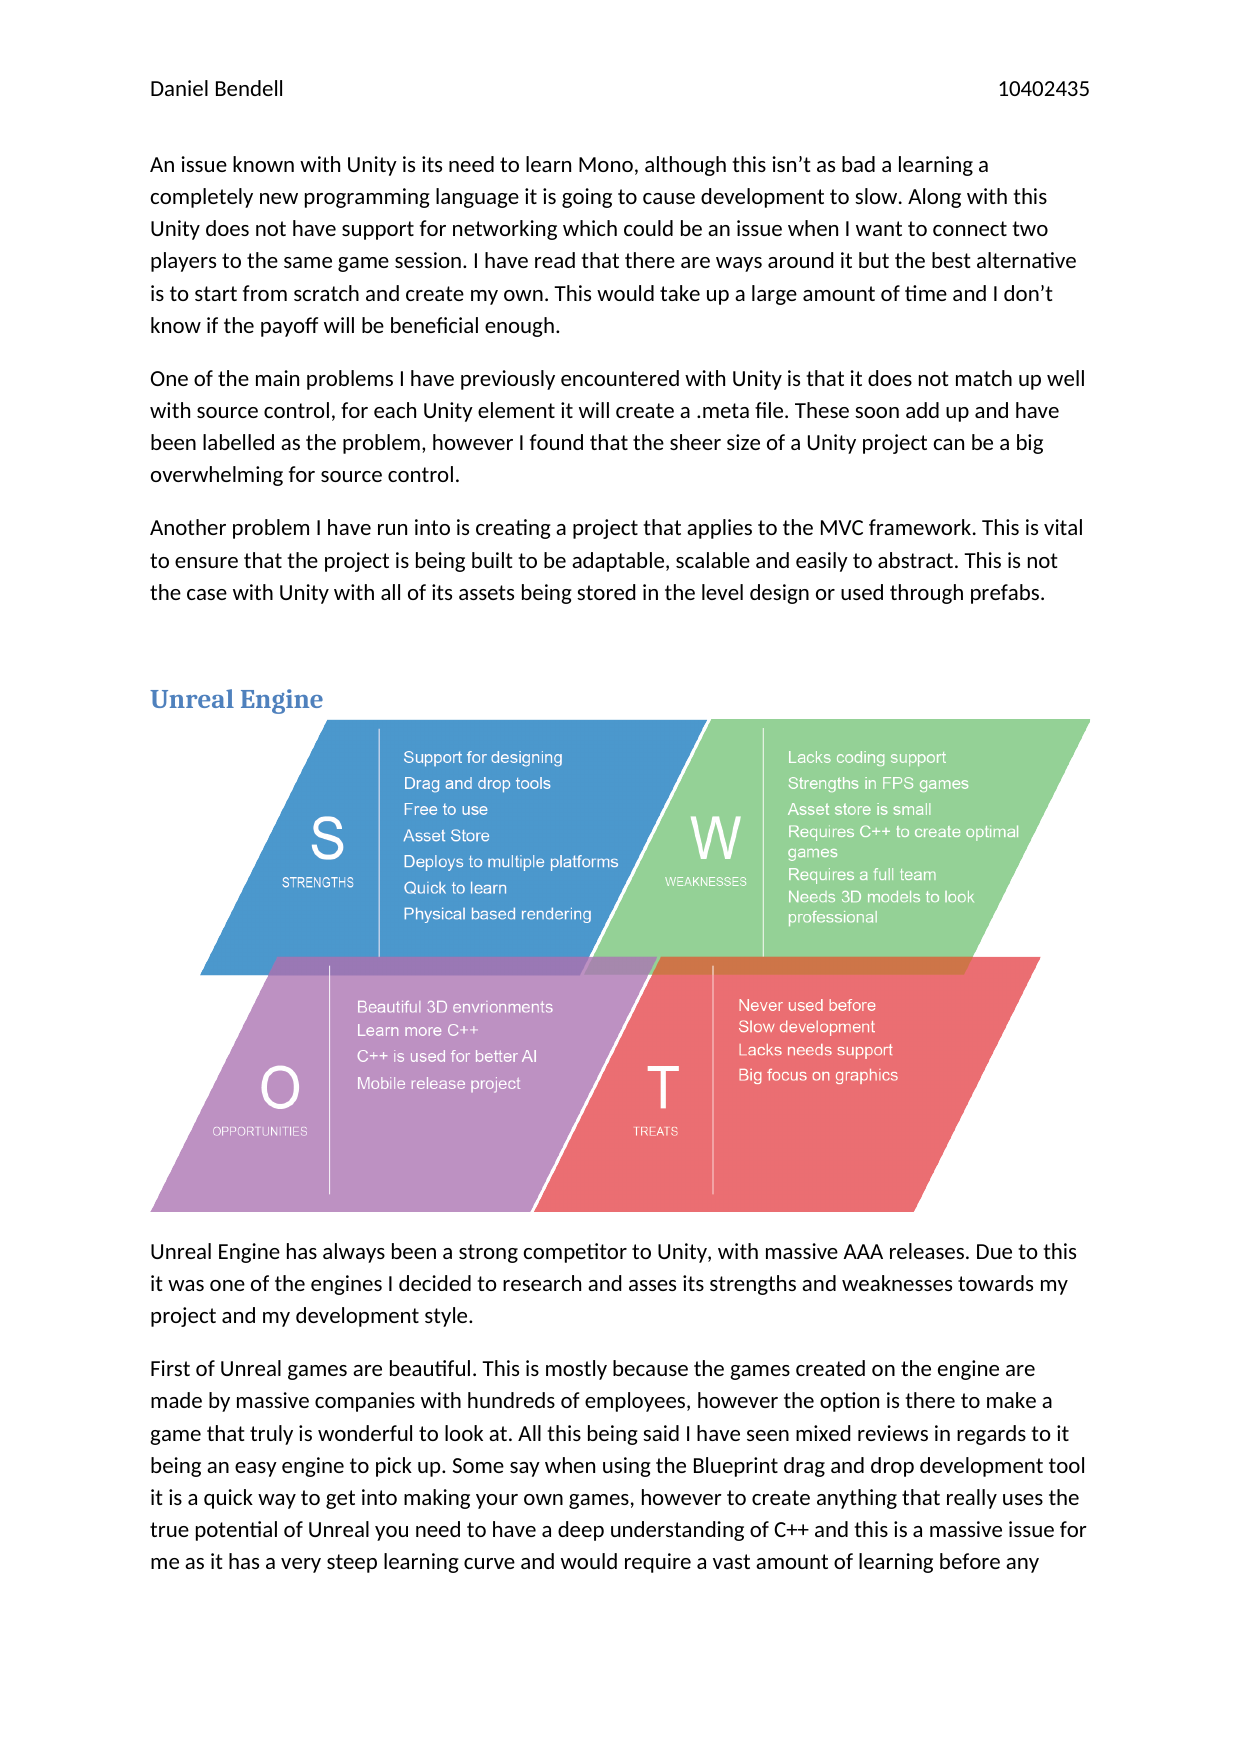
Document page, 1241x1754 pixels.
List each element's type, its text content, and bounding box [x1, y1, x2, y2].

text An issue known with Unity is its need to learn Mono, although this isn’t as bad a learning a completely new programming language it is going to cause development to slow. Along with this Unity does not have support for networking which could be an issue when I want to connect two players to the same game session. I have read that there are ways around it but the best alternative is to start from scratch and create my own. This would take up a large amount of time and I don’t know if the payoff will be beneficial enough. [150, 150, 1090, 339]
text Another problem I have run into is creating a project that applies to the MVC framework. This is vital to ensure that the project is being built to be adaptable, scalable and easily to abstract. This is not the case with Unity with all of its assets being stored in the level design or used through prefabs. [150, 513, 1090, 606]
picture [150, 719, 1091, 1212]
text Unreal Engine has always been a strong competitor to Unity, with massive AAA releases. Due to this it was one of the engines I decided to research and asses its strengths and weaknesses towards my project and my development style. [150, 1237, 1090, 1329]
subtitle Unreal Engine [150, 684, 1090, 715]
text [150, 1354, 1090, 1575]
text One of the main problems I have previously encountered with Unity is that it does not match up well with source control, for each Unity element it will create a .meta file. These soon add up and have been labelled as the problem, however I found that the sheer size of a Unity project can be a big overwhelming for source control. [150, 364, 1090, 488]
